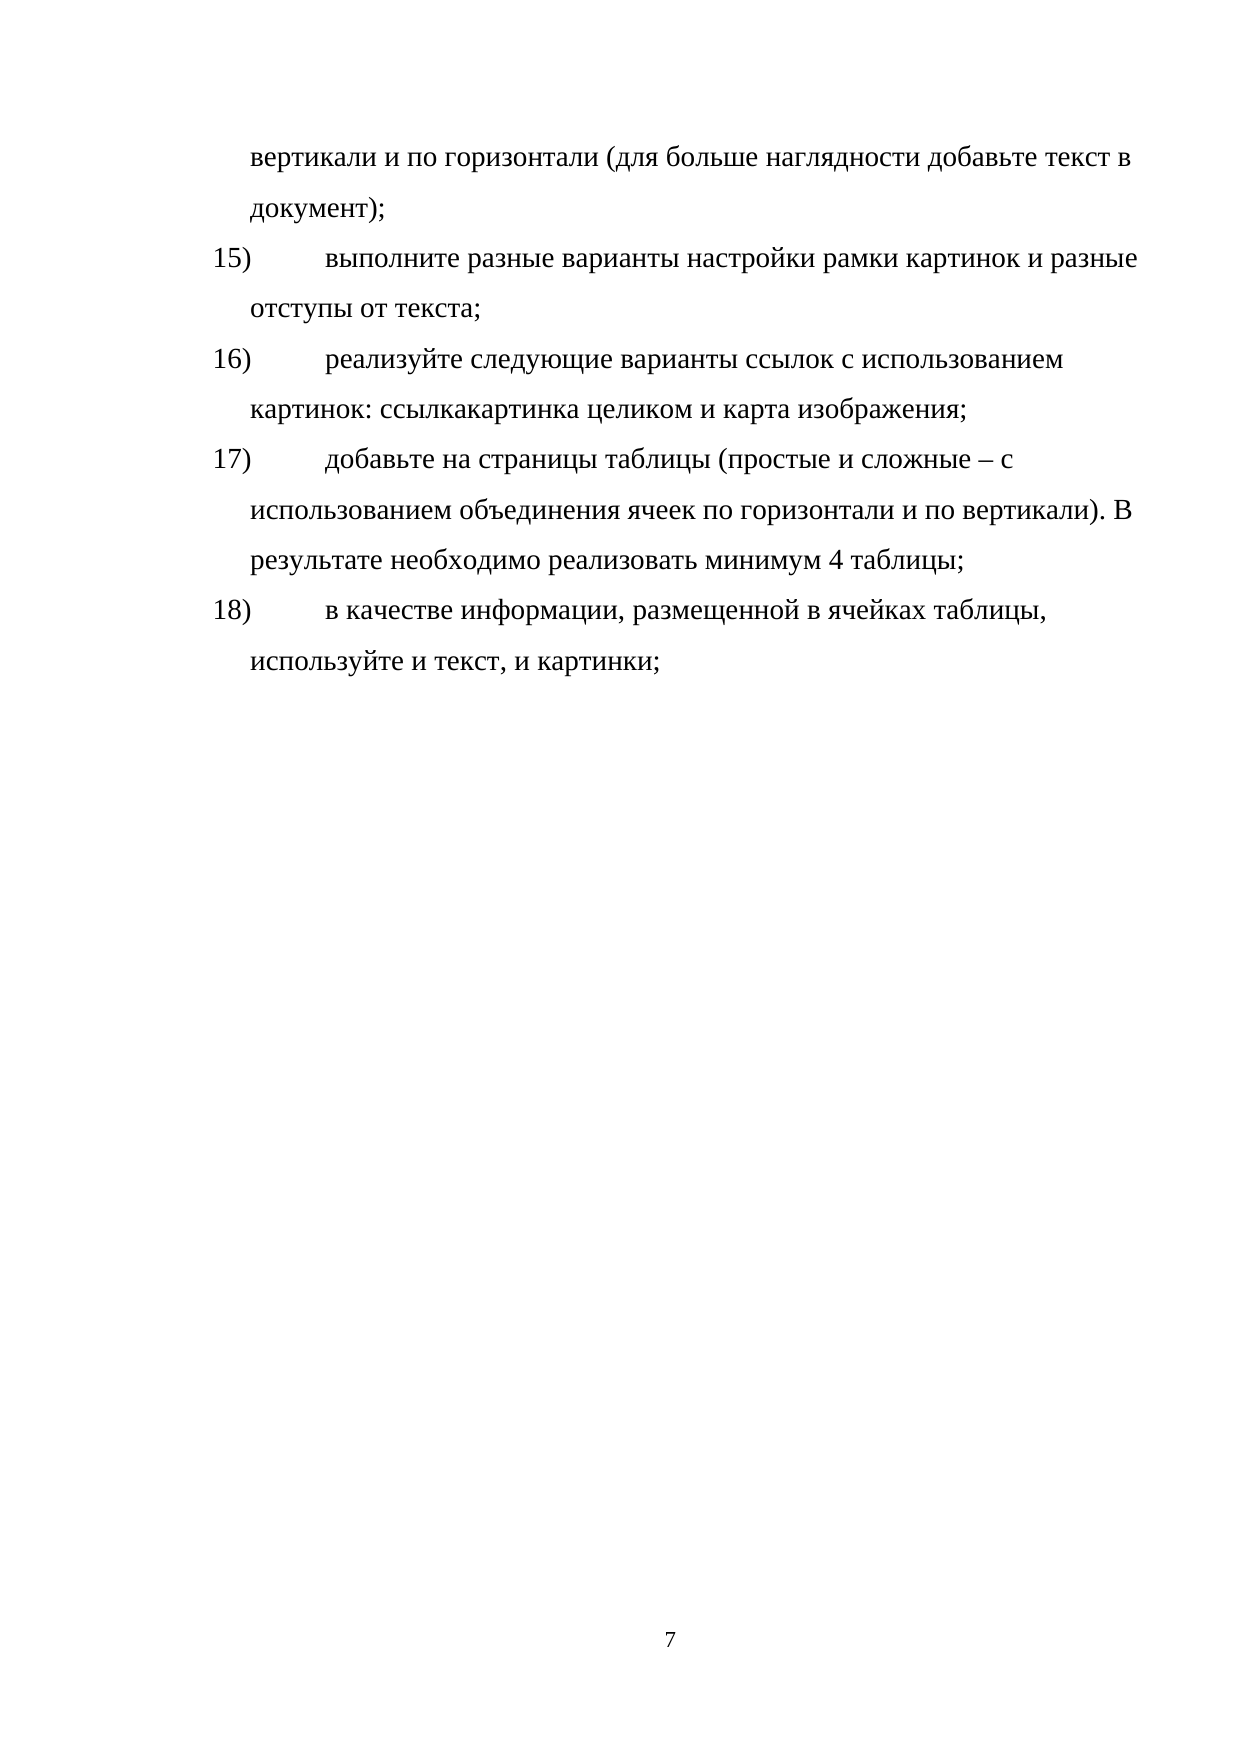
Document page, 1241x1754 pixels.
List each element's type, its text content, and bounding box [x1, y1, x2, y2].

list реализуйте следующие варианты ссылок с использованием картинок: ссылкакартинка целиком и карта изображения; [212, 341, 1156, 425]
list выполните разные варианты настройки рамки картинок и разные отступы от текста; [212, 240, 1156, 324]
list добавьте на страницы таблицы (простые и сложные – с использованием объединения ячеек по горизонтали и по вертикали). В результате необходимо реализовать минимум 4 таблицы; [212, 441, 1156, 576]
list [212, 139, 1156, 223]
list в качестве информации, размещенной в ячейках таблицы, используйте и текст, и картинки; [212, 592, 1156, 676]
